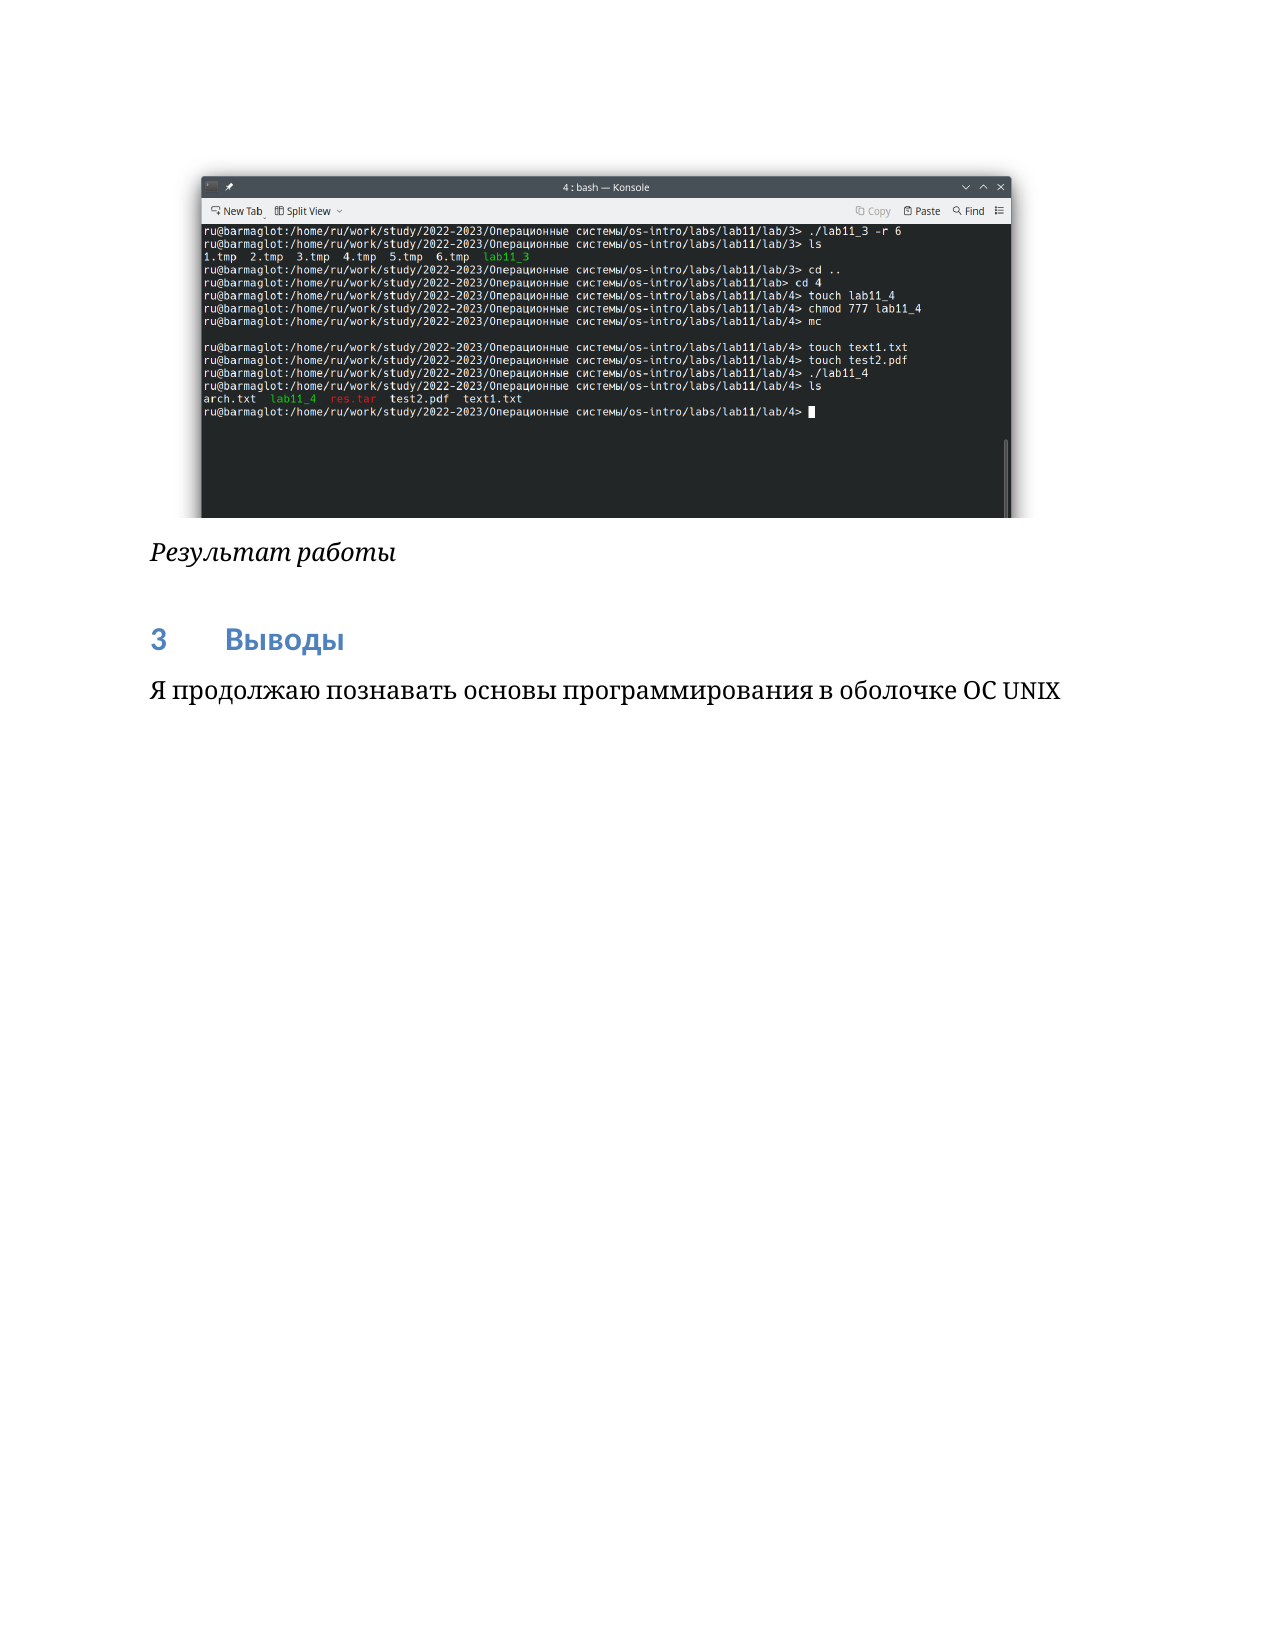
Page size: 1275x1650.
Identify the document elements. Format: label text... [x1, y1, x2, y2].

picture [168, 150, 1044, 518]
text Я продолжаю познавать основы программирования в оболочке ОС UNIX [150, 677, 1125, 706]
text Результат работы [150, 539, 1125, 567]
subtitle 3 Выводы [150, 617, 1125, 658]
